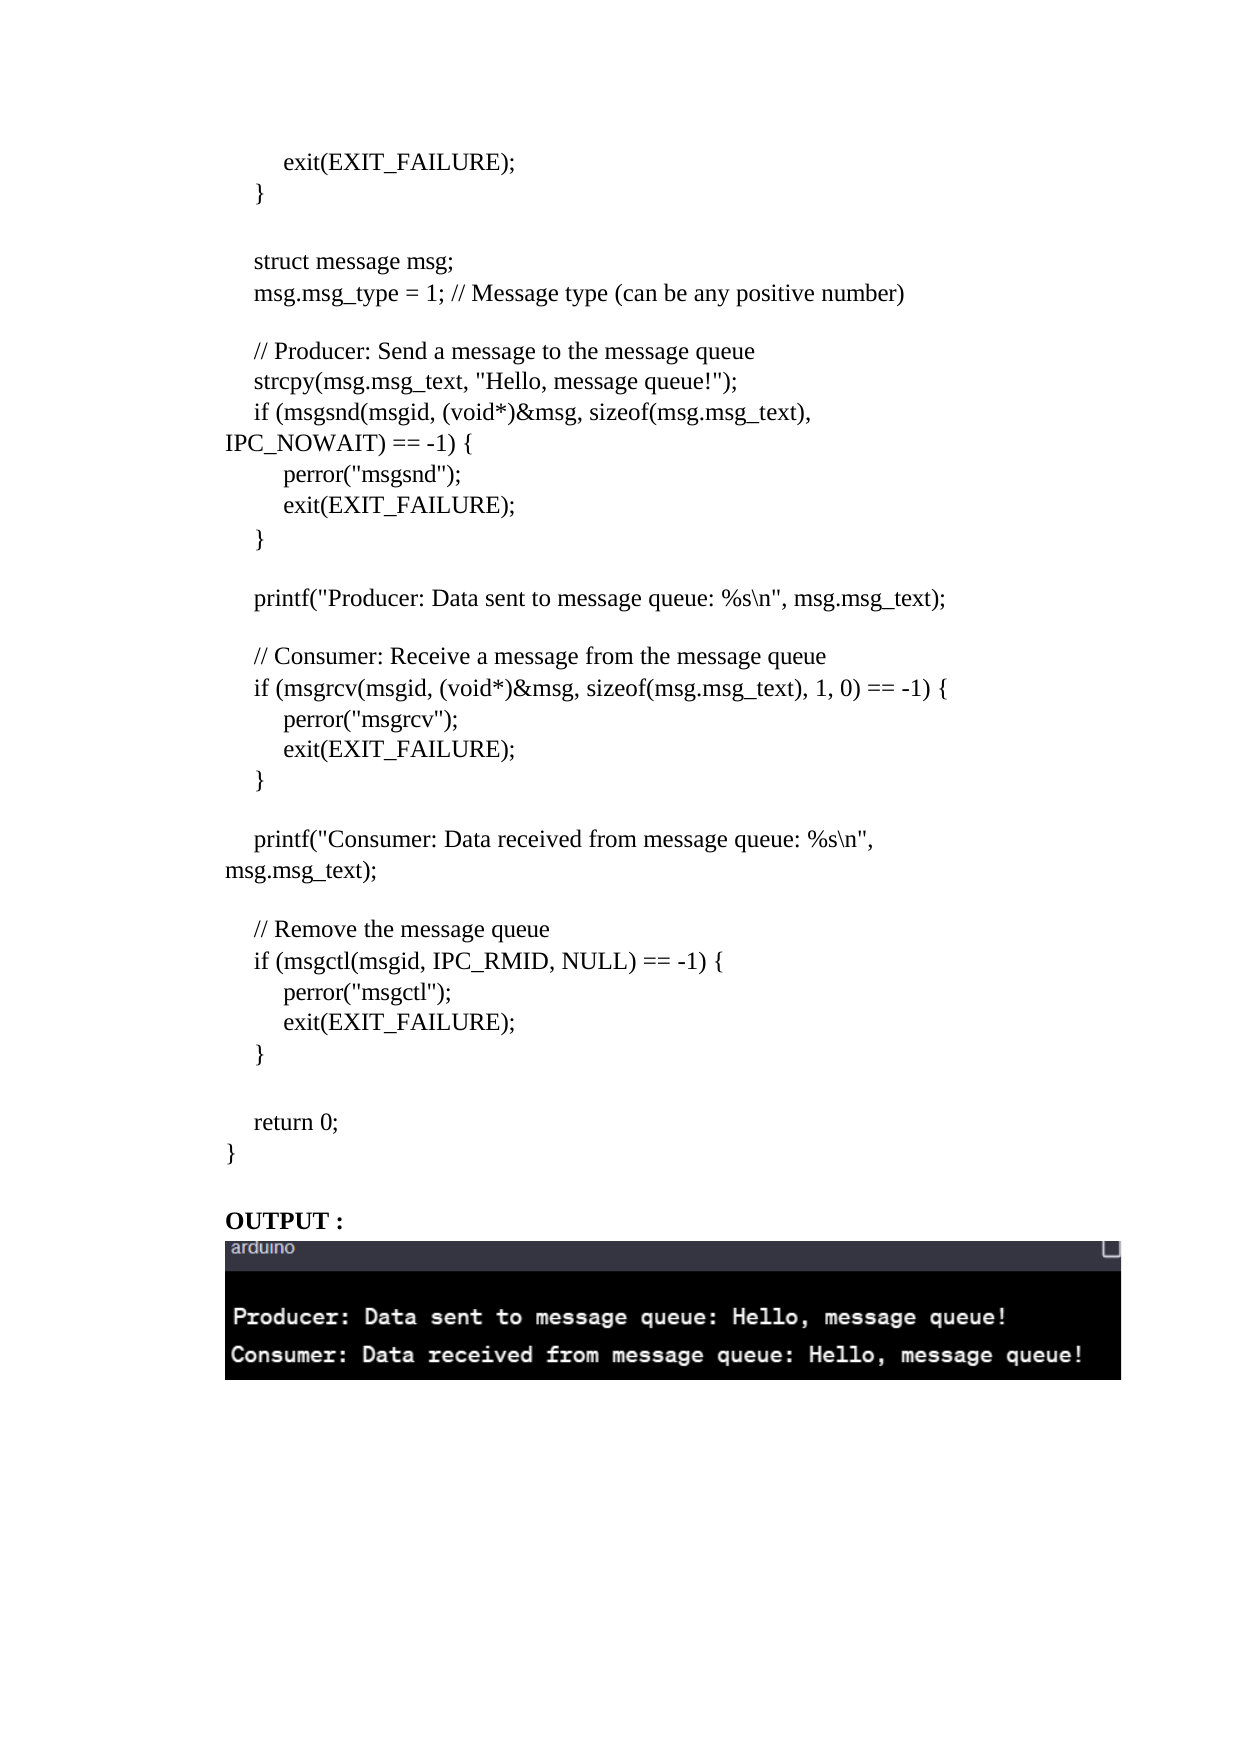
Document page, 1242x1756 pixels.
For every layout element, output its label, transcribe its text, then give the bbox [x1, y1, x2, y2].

text return 0; [254, 1107, 1197, 1135]
text printf("Consumer: Data received from message queue: %s\n", msg.msg_text); [225, 824, 954, 883]
text exit(EXIT_FAILURE); [283, 147, 1197, 176]
text if (msgrcv(msgid, (void*)&msg, sizeof(msg.msg_text), 1, 0) == -1) { perror("msgrcv"); [254, 673, 1038, 732]
text exit(EXIT_FAILURE); [283, 1008, 1197, 1036]
text printf("Producer: Data sent to message queue: %s\n", msg.msg_text); [254, 583, 1197, 612]
text } [225, 1138, 1197, 1167]
subtitle OUTPUT : [225, 1206, 1197, 1235]
text // Remove the message queue [254, 914, 1197, 943]
text struct message msg; [254, 246, 1197, 275]
text } [254, 766, 1197, 794]
text // Consumer: Receive a message from the message queue [254, 641, 1197, 670]
text if (msgctl(msgid, IPC_RMID, NULL) == -1) { perror("msgctl"); [254, 946, 822, 1006]
text perror("msgsnd"); exit(EXIT_FAILURE); [283, 459, 549, 519]
text } [254, 178, 1197, 207]
picture [225, 1241, 1122, 1380]
text } [254, 1039, 1197, 1067]
text exit(EXIT_FAILURE); [283, 735, 1197, 763]
text } [254, 524, 1197, 553]
text msg.msg_type = 1; // Message type (can be any positive number) [254, 278, 1197, 306]
text // Producer: Send a message to the message queue strcpy(msg.msg_text, "Hello, message queue!"); [254, 336, 954, 395]
text if (msgsnd(msgid, (void*)&msg, sizeof(msg.msg_text), IPC_NOWAIT) == -1) { [225, 397, 954, 457]
